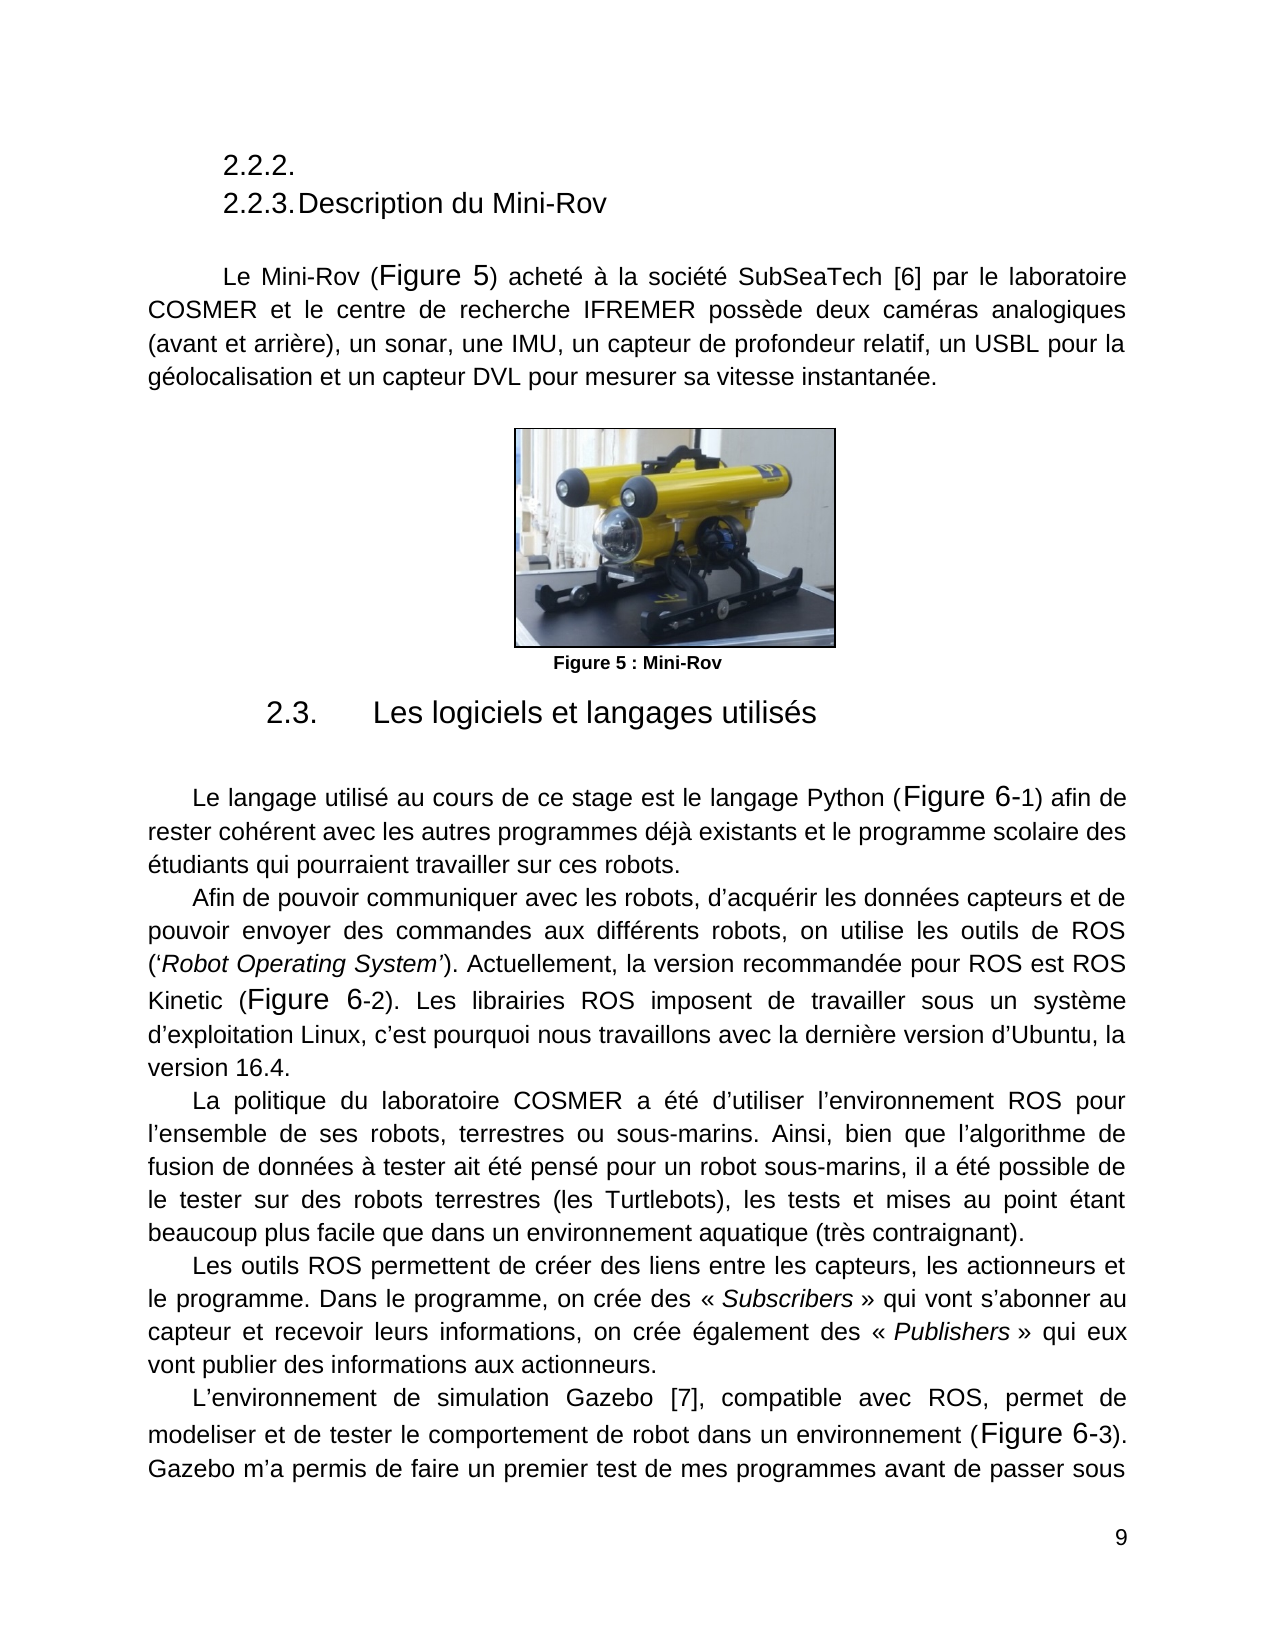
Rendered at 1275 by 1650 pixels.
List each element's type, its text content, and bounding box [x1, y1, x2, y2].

list Les logiciels et langages utilisés [266, 694, 1127, 730]
text Figure 5 : Mini-Rov [148, 652, 1127, 673]
text Le Mini-Rov (Figure 5) acheté à la société SubSeaTech par le laboratoire COSMER et le centre de recherche IFREMER possède deux caméras analogiques (avant et arrière), un sonar, une IMU, un capteur de profondeur relatif, un USBL pour la géolocalisation et un capteur DVL pour mesurer sa vitesse instantanée. [148, 258, 1127, 390]
list Description du Mini-Rov [223, 186, 1127, 220]
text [148, 1383, 1127, 1483]
text Les outils ROS permettent de créer des liens entre les capteurs, les actionneurs et le programme. Dans le programme, on crée des « Subscribers » qui vont s’abonner au capteur et recevoir leurs informations, on crée également des « Publishers » qui eux vont publier des informations aux actionneurs. [148, 1251, 1127, 1379]
text La politique du laboratoire COSMER a été d’utiliser l’environnement ROS pour l’ensemble de ses robots, terrestres ou sous-marins. Ainsi, bien que l’algorithme de fusion de données à tester ait été pensé pour un robot sous-marins, il a été possible de le tester sur des robots terrestres (les Turtlebots), les tests et mises au point étant beaucoup plus facile que dans un environnement aquatique (très contraignant). [148, 1086, 1127, 1247]
picture [516, 429, 834, 646]
text Le langage utilisé au cours de ce stage est le langage Python (Figure 6-1) afin de rester cohérent avec les autres programmes déjà existants et le programme scolaire des étudiants qui pourraient travailler sur ces robots. [148, 779, 1127, 879]
text Afin de pouvoir communiquer avec les robots, d’acquérir les données capteurs et de pouvoir envoyer des commandes aux différents robots, on utilise les outils de ROS (‘Robot Operating System’). Actuellement, la version recommandée pour ROS est ROS Kinetic (Figure 6-2). Les librairies ROS imposent de travailler sous un système d’exploitation Linux, c’est pourquoi nous travaillons avec la dernière version d’Ubuntu, la version 16.4. [148, 883, 1127, 1082]
